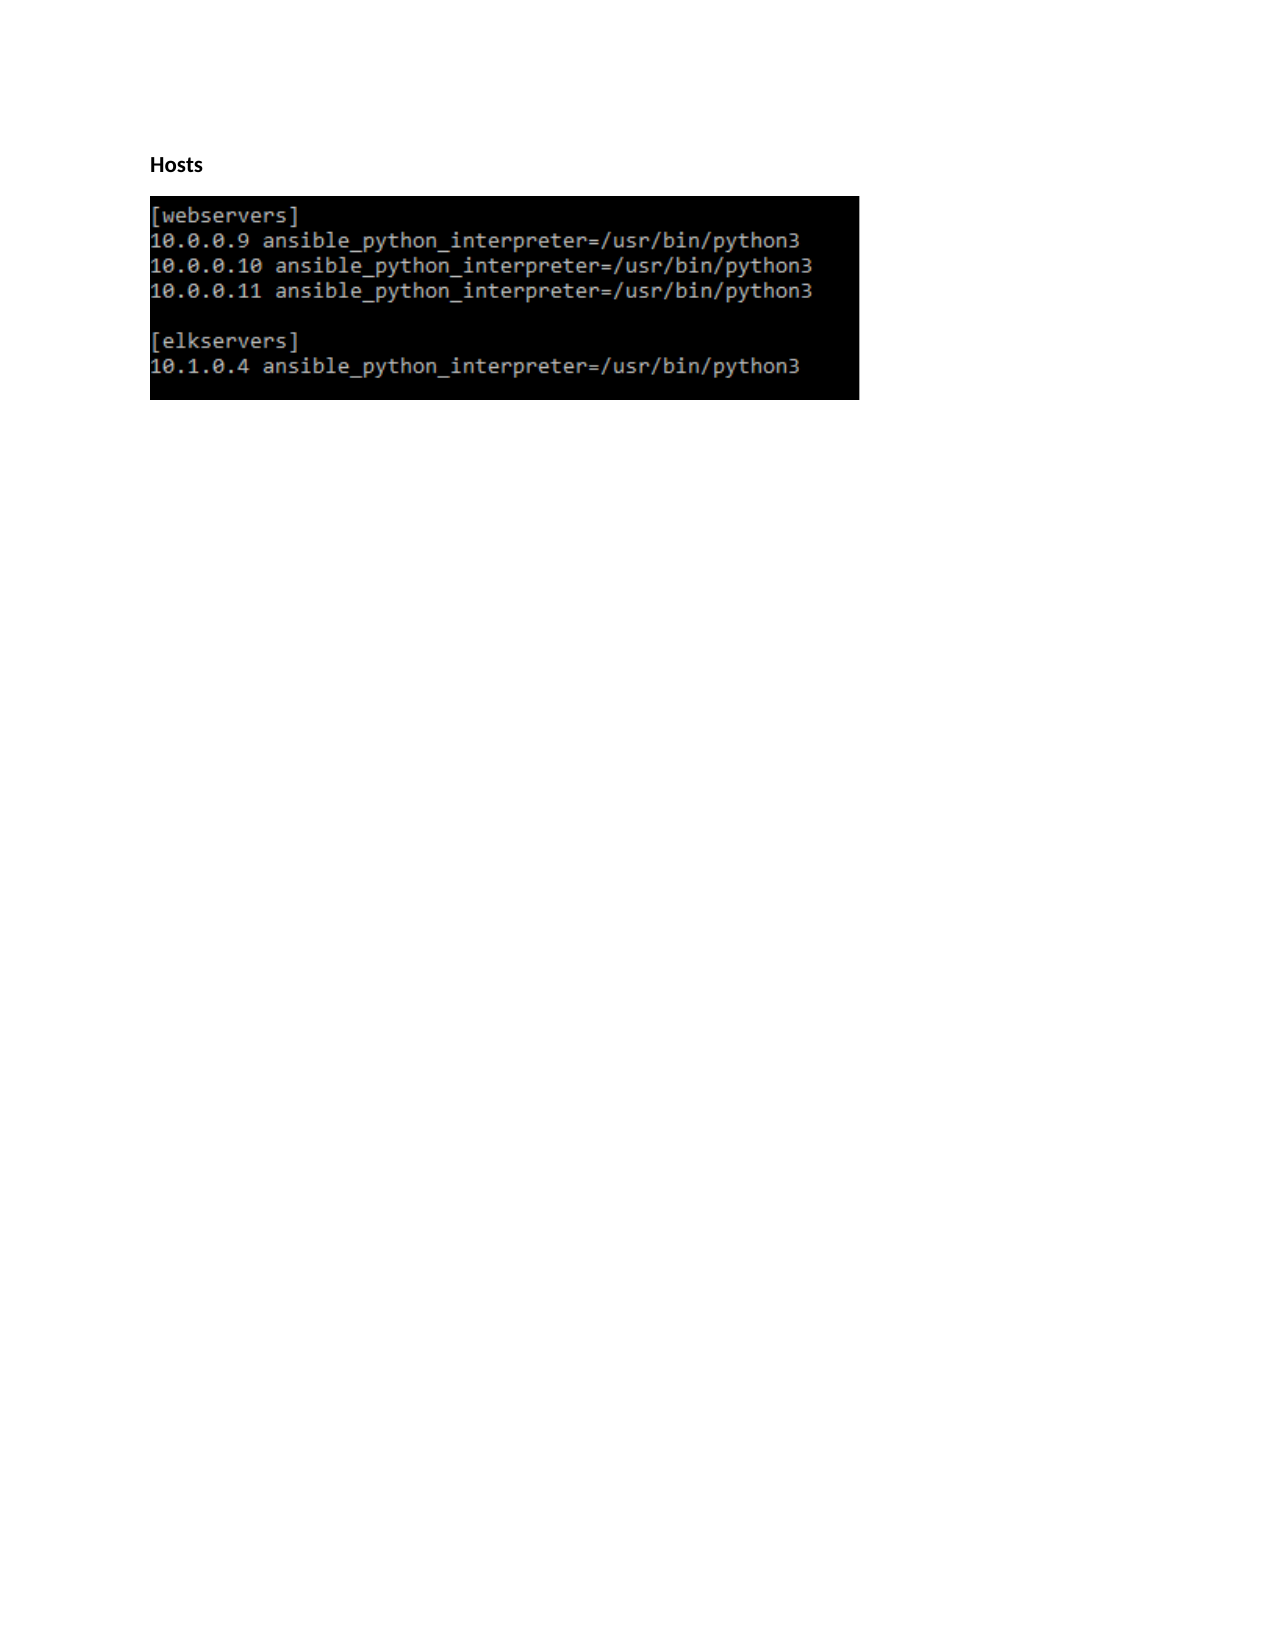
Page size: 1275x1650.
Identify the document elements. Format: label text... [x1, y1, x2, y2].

picture [150, 196, 860, 400]
text Hosts [150, 150, 1125, 178]
